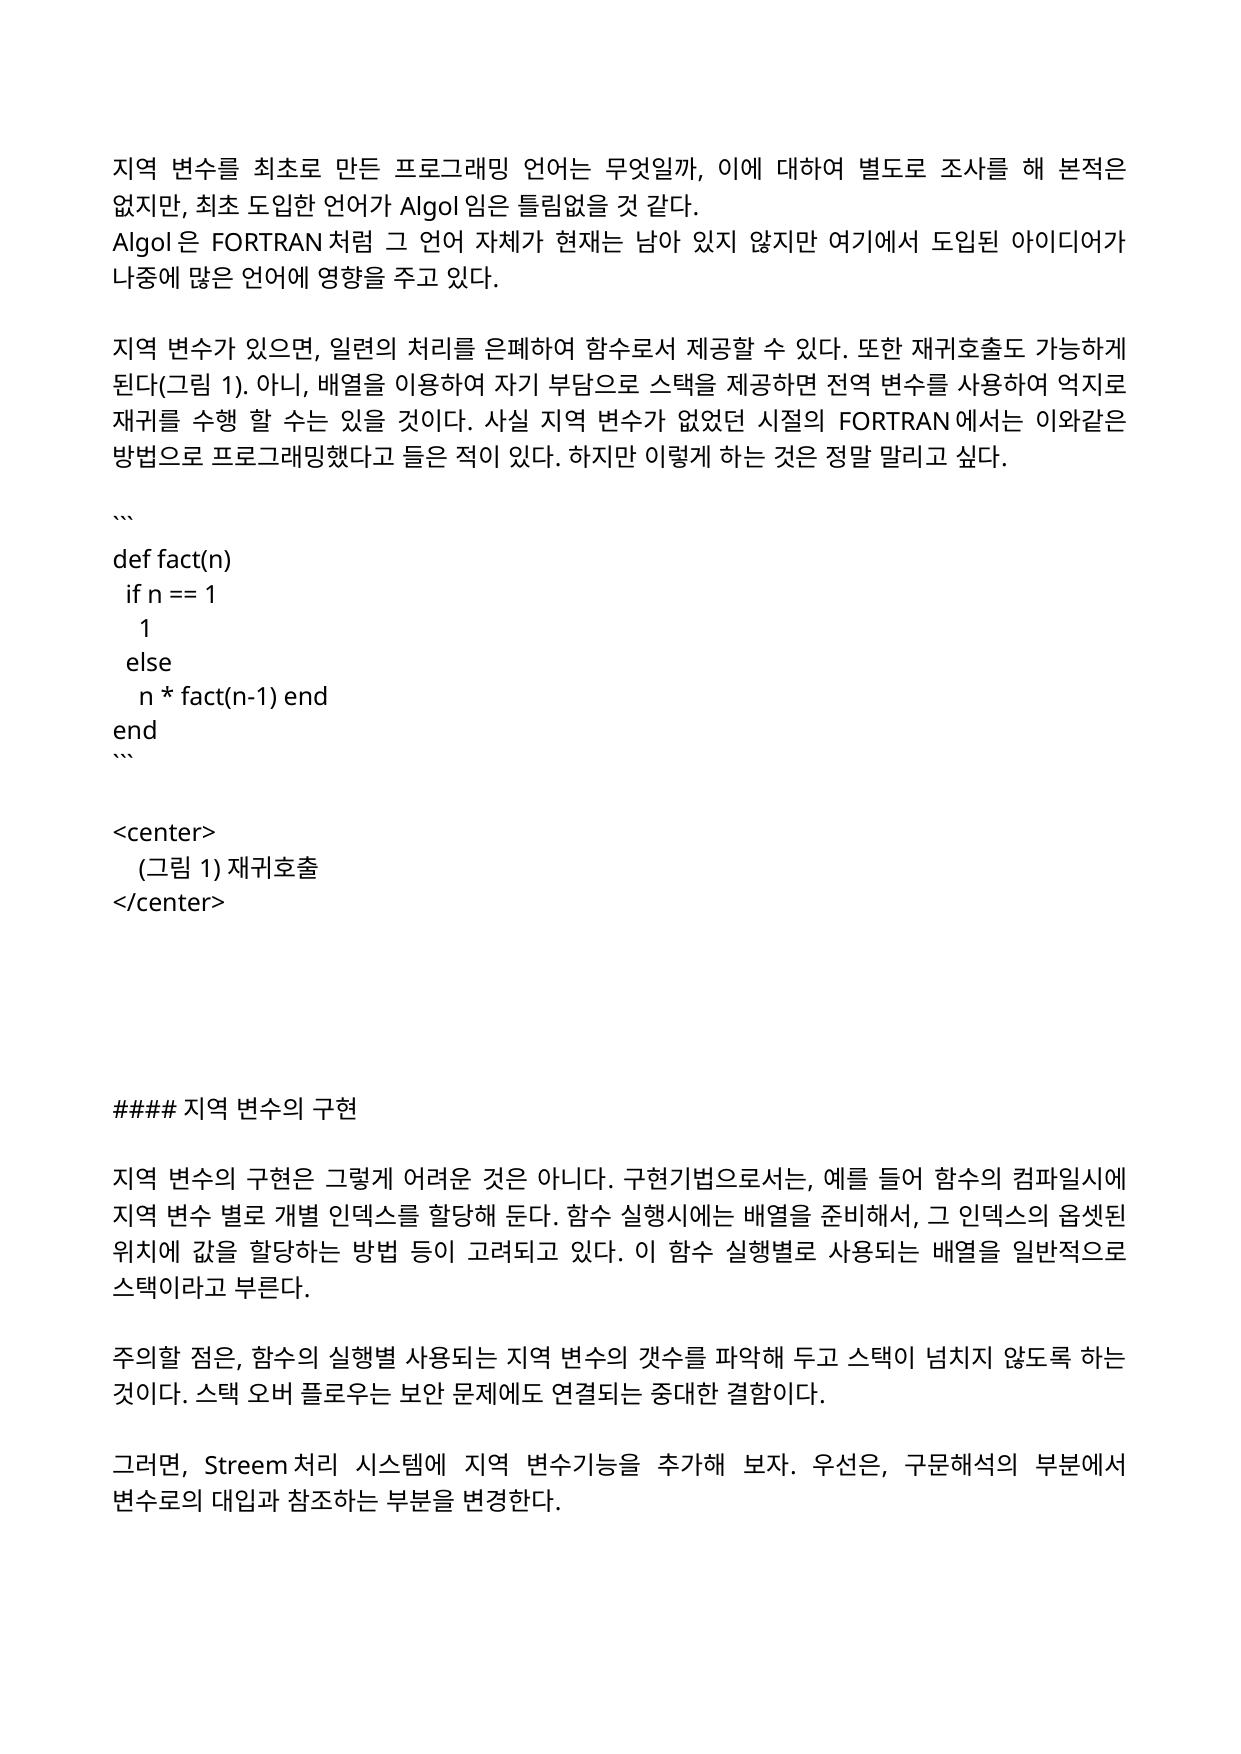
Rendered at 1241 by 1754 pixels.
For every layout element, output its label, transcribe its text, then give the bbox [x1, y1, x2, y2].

text ``` [112, 747, 1128, 781]
text 그러면, Streem처리 시스템에 지역 변수기능을 추가해 보자. 우선은, 구문해석의 부분에서 변수로의 대입과 참조하는 부분을 변경한다. [112, 1445, 1128, 1518]
text 지역 변수의 구현은 그렇게 어려운 것은 아니다. 구현기법으로서는, 예를 들어 함수의 컴파일시에 지역 변수 별로 개별 인덱스를 할당해 둔다. 함수 실행시에는 배열을 준비해서, 그 인덱스의 옵셋된 위치에 값을 할당하는 방법 등이 고려되고 있다. 이 함수 실행별로 사용되는 배열을 일반적으로 스택이라고 부른다. [112, 1160, 1128, 1305]
text if n == 1 [112, 576, 1128, 610]
text (그림 1) 재귀호출 [112, 849, 1128, 885]
text end [112, 712, 1128, 747]
text Algol은 FORTRAN처럼 그 언어 자체가 현재는 남아 있지 않지만 여기에서 도입된 아이디어가 나중에 많은 언어에 영향을 주고 있다. [112, 222, 1128, 295]
text def fact(n) [112, 542, 1128, 576]
text n * fact(n-1) end [112, 678, 1128, 712]
text 1 [112, 610, 1128, 644]
text <center> [112, 815, 1128, 849]
text else [112, 644, 1128, 678]
text ``` [112, 508, 1128, 542]
text </center> [112, 885, 1128, 919]
text #### 지역 변수의 구현 [112, 1089, 1128, 1126]
text 주의할 점은, 함수의 실행별 사용되는 지역 변수의 갯수를 파악해 두고 스택이 넘치지 않도록 하는 것이다. 스택 오버 플로우는 보안 문제에도 연결되는 중대한 결함이다. [112, 1339, 1128, 1411]
text 지역 변수를 최초로 만든 프로그래밍 언어는 무엇일까, 이에 대하여 별도로 조사를 해 본적은 없지만, 최초 도입한 언어가 Algol임은 틀림없을 것 같다. [112, 150, 1128, 222]
text 지역 변수가 있으면, 일련의 처리를 은폐하여 함수로서 제공할 수 있다. 또한 재귀호출도 가능하게 된다(그림 1). 아니, 배열을 이용하여 자기 부담으로 스택을 제공하면 전역 변수를 사용하여 억지로 재귀를 수행 할 수는 있을 것이다. 사실 지역 변수가 없었던 시절의 FORTRAN에서는 이와같은 방법으로 프로그래밍했다고 들은 적이 있다. 하지만 이렇게 하는 것은 정말 말리고 싶다. [112, 329, 1128, 474]
